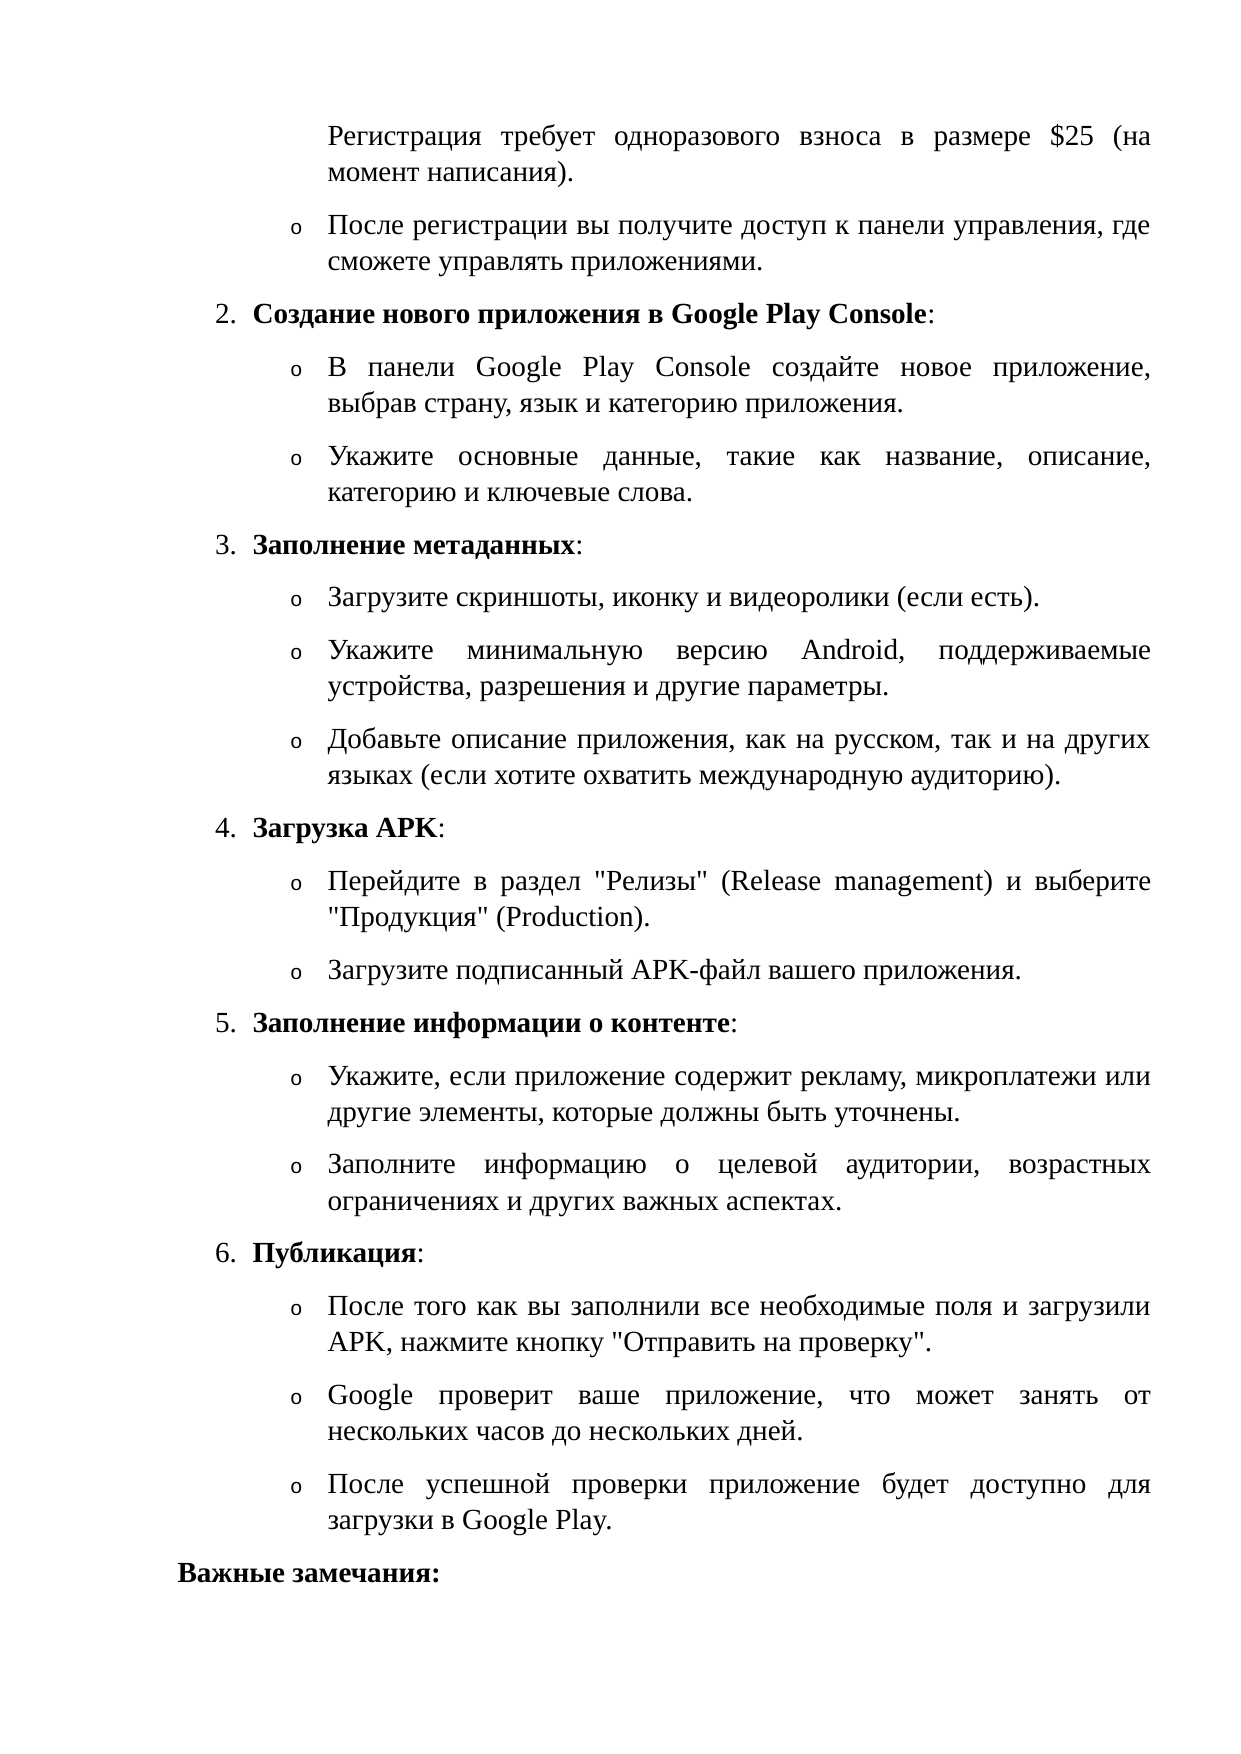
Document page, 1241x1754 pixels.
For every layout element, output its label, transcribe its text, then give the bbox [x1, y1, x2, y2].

list Загрузите подписанный APK-файл вашего приложения. [290, 952, 1152, 986]
list Создание нового приложения в Google Play Console: [215, 296, 1152, 329]
list После успешной проверки приложение будет доступно для загрузки в Google Play. [290, 1466, 1152, 1536]
list Перейдите в раздел "Релизы" (Release management) и выберите "Продукция" (Production). [290, 863, 1152, 933]
list Укажите основные данные, такие как название, описание, категорию и ключевые слова. [290, 438, 1152, 507]
list Публикация: [215, 1236, 1152, 1269]
list После регистрации вы получите доступ к панели управления, где сможете управлять приложениями. [290, 207, 1152, 277]
list Заполните информацию о целевой аудитории, возрастных ограничениях и других важных аспектах. [290, 1147, 1152, 1216]
list После того как вы заполнили все необходимые поля и загрузили APK, нажмите кнопку "Отправить на проверку". [290, 1288, 1152, 1358]
list Заполнение информации о контенте: [215, 1005, 1152, 1038]
list Укажите, если приложение содержит рекламу, микроплатежи или другие элементы, которые должны быть уточнены. [290, 1058, 1152, 1127]
list Заполнение метаданных: [215, 527, 1152, 560]
list Загрузка APK: [215, 810, 1152, 844]
list Google проверит ваше приложение, что может занять от нескольких часов до нескольких дней. [290, 1377, 1152, 1447]
list Загрузите скриншоты, иконку и видеоролики (если есть). [290, 579, 1152, 613]
list Укажите минимальную версию Android, поддерживаемые устройства, разрешения и другие параметры. [290, 632, 1152, 702]
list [290, 118, 1152, 188]
list Добавьте описание приложения, как на русском, так и на других языках (если хотите охватить международную аудиторию). [290, 721, 1152, 791]
text Важные замечания: [177, 1555, 1152, 1589]
list В панели Google Play Console создайте новое приложение, выбрав страну, язык и категорию приложения. [290, 349, 1152, 418]
